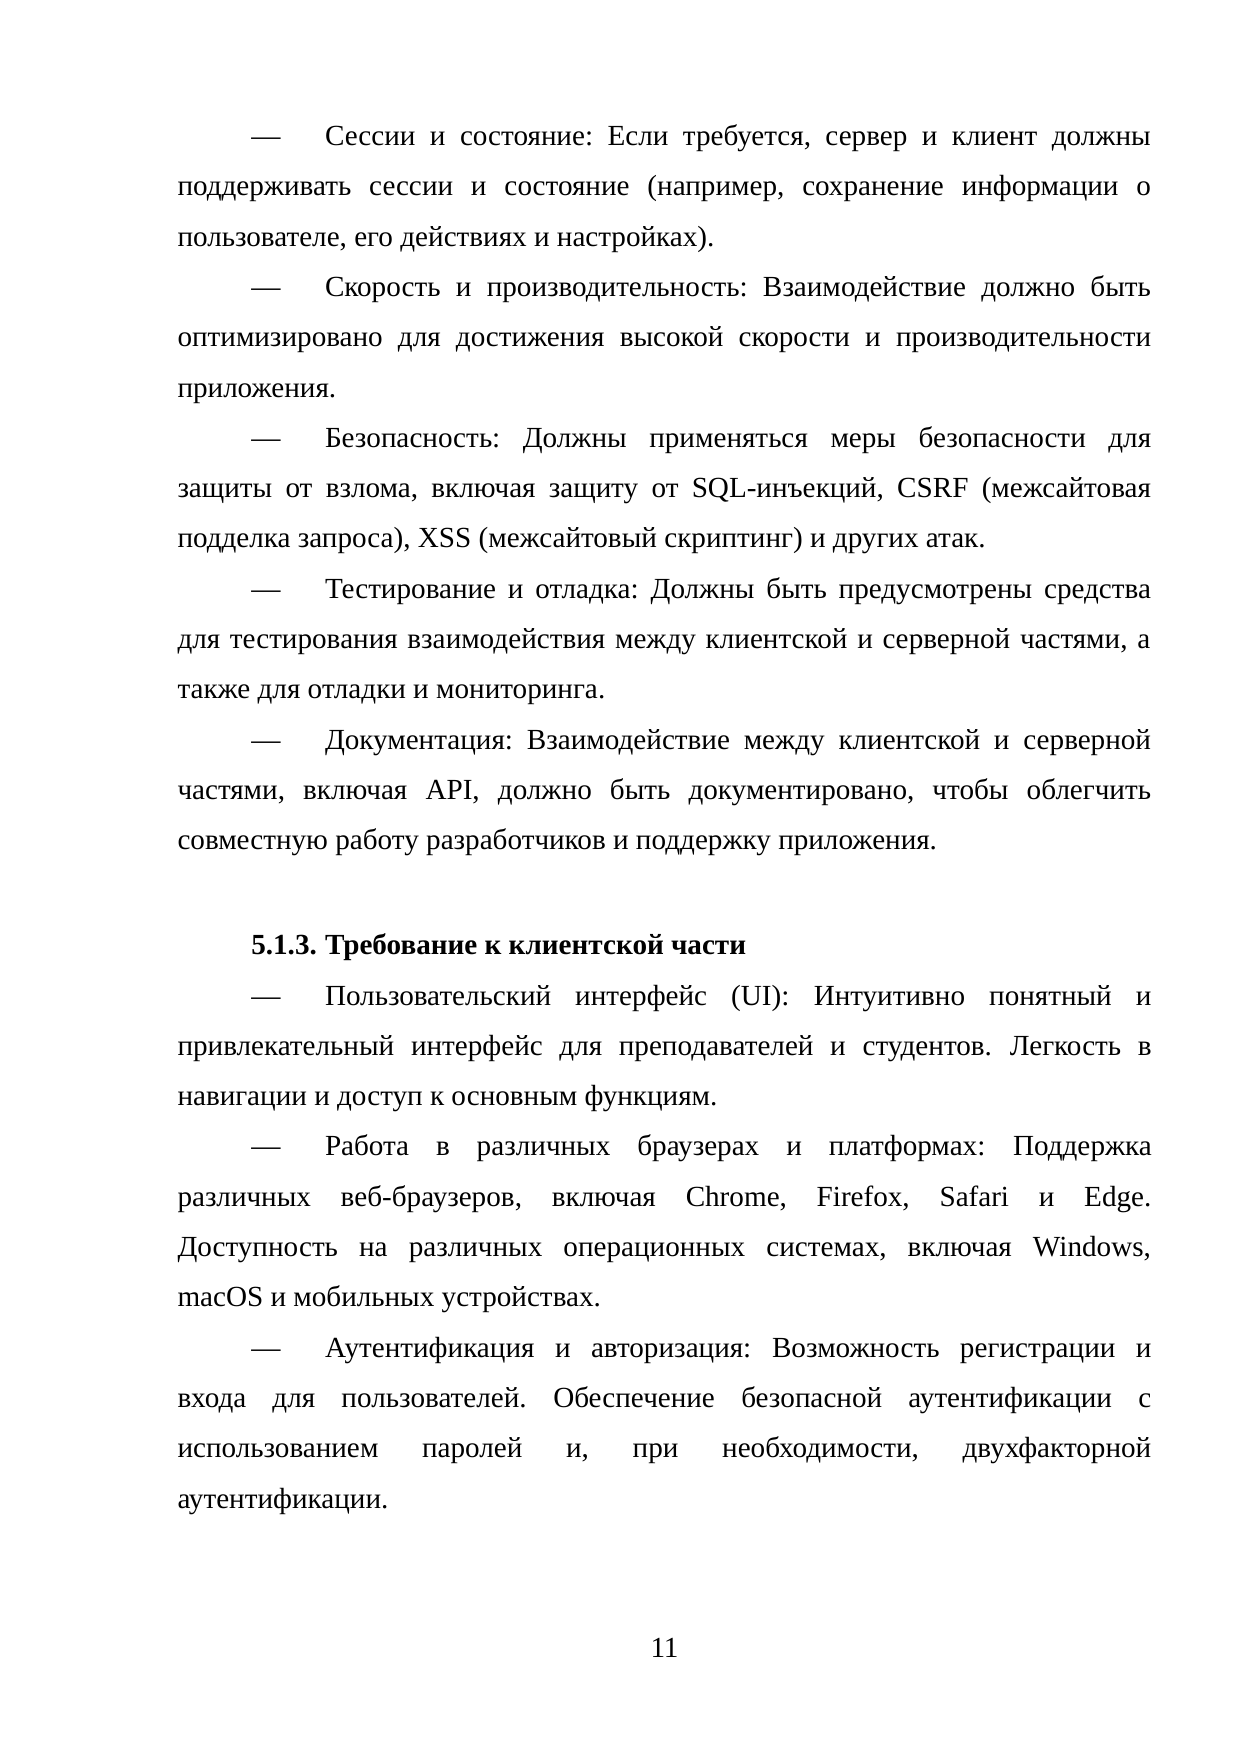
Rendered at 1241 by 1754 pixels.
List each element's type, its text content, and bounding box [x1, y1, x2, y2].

list Документация: Взаимодействие между клиентской и серверной частями, включая API, должно быть документировано, чтобы облегчить совместную работу разработчиков и поддержку приложения. [177, 722, 1152, 856]
list Аутентификация и авторизация: Возможность регистрации и входа для пользователей. Обеспечение безопасной аутентификации с использованием паролей и, при необходимости, двухфакторной аутентификации. [177, 1330, 1152, 1514]
list Тестирование и отладка: Должны быть предусмотрены средства для тестирования взаимодействия между клиентской и серверной частями, а также для отладки и мониторинга. [177, 571, 1152, 705]
subtitle Требование к клиентской части [177, 927, 1152, 961]
list Безопасность: Должны применяться меры безопасности для защиты от взлома, включая защиту от SQL-инъекций, CSRF (межсайтовая подделка запроса), XSS (межсайтовый скриптинг) и других атак. [177, 420, 1152, 554]
list Скорость и производительность: Взаимодействие должно быть оптимизировано для достижения высокой скорости и производительности приложения. [177, 269, 1152, 403]
list Сессии и состояние: Если требуется, сервер и клиент должны поддерживать сессии и состояние (например, сохранение информации о пользователе, его действиях и настройках). [177, 118, 1152, 252]
list Пользовательский интерфейс (UI): Интуитивно понятный и привлекательный интерфейс для преподавателей и студентов. Легкость в навигации и доступ к основным функциям. [177, 978, 1152, 1112]
list Работа в различных браузерах и платформах: Поддержка различных веб-браузеров, включая Chrome, Firefox, Safari и Edge. Доступность на различных операционных системах, включая Windows, macOS и мобильных устройствах. [177, 1128, 1152, 1313]
